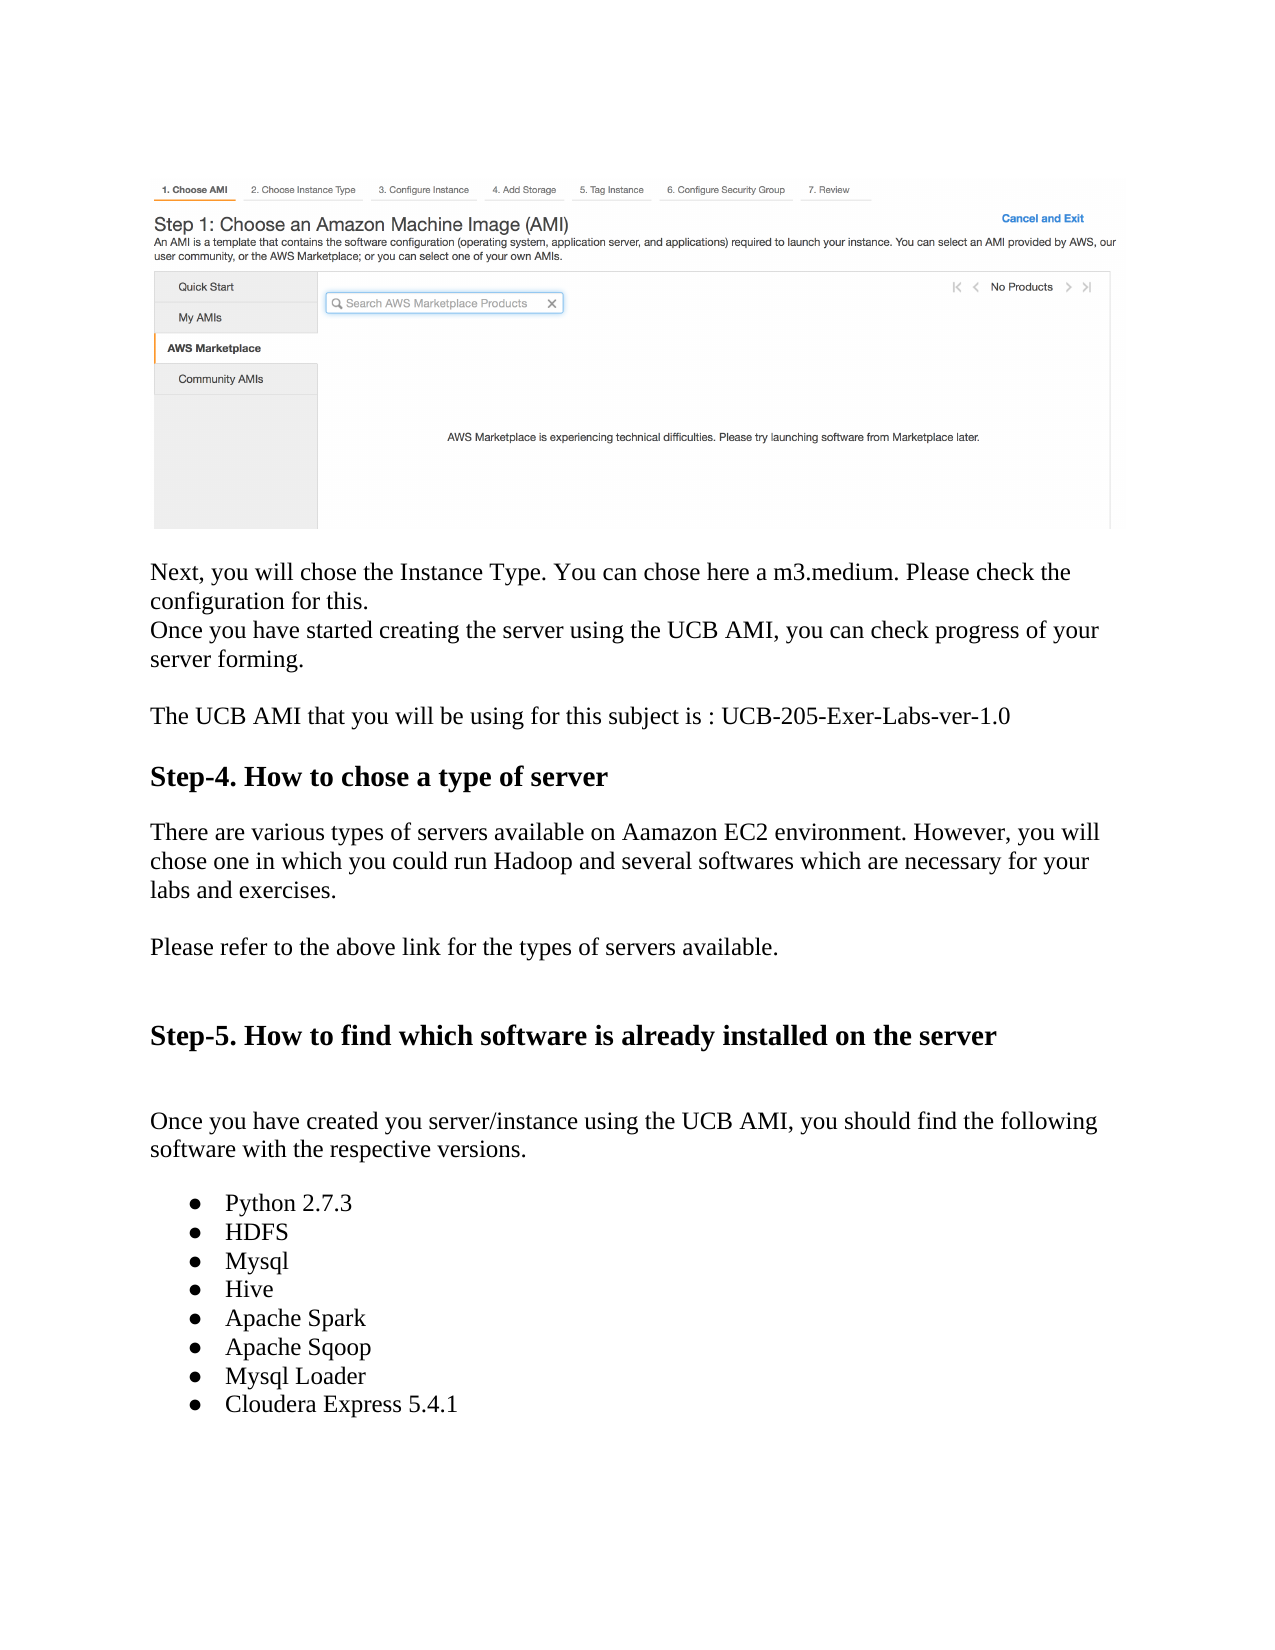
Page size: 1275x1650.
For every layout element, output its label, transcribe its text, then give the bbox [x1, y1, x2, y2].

text Step-5. How to find which software is already installed on the server [150, 1018, 1125, 1052]
list Mysql [187, 1246, 1125, 1274]
list Cloudera Express 5.4.1 [187, 1389, 1125, 1418]
list Apache Sqoop [187, 1332, 1125, 1361]
list HDFS [187, 1217, 1125, 1246]
text The UCB AMI that you will be using for this subject is : UCB-205-Exer-Labs-ver-1.0 [150, 701, 1125, 730]
list Apache Spark [187, 1303, 1125, 1332]
text There are various types of servers available on Aamazon EC2 environment. However, you will chose one in which you could run Hadoop and several softwares which are necessary for your labs and exercises. [150, 817, 1125, 903]
text Once you have created you server/instance using the UCB AMI, you should find the following software with the respective versions. [150, 1106, 1125, 1163]
list Hive [187, 1274, 1125, 1303]
list Mysql Loader [187, 1361, 1125, 1389]
picture [150, 178, 1125, 529]
text Please refer to the above link for the types of servers available. [150, 932, 1125, 961]
subtitle Step-4. How to chose a type of server [150, 759, 1125, 792]
text Once you have started creating the server using the UCB AMI, you can check progress of your server forming. [150, 615, 1125, 672]
text Next, you will chose the Instance Type. You can chose here a m3.medium. Please check the configuration for this. [150, 557, 1125, 615]
list Python 2.7.3 [187, 1188, 1125, 1217]
